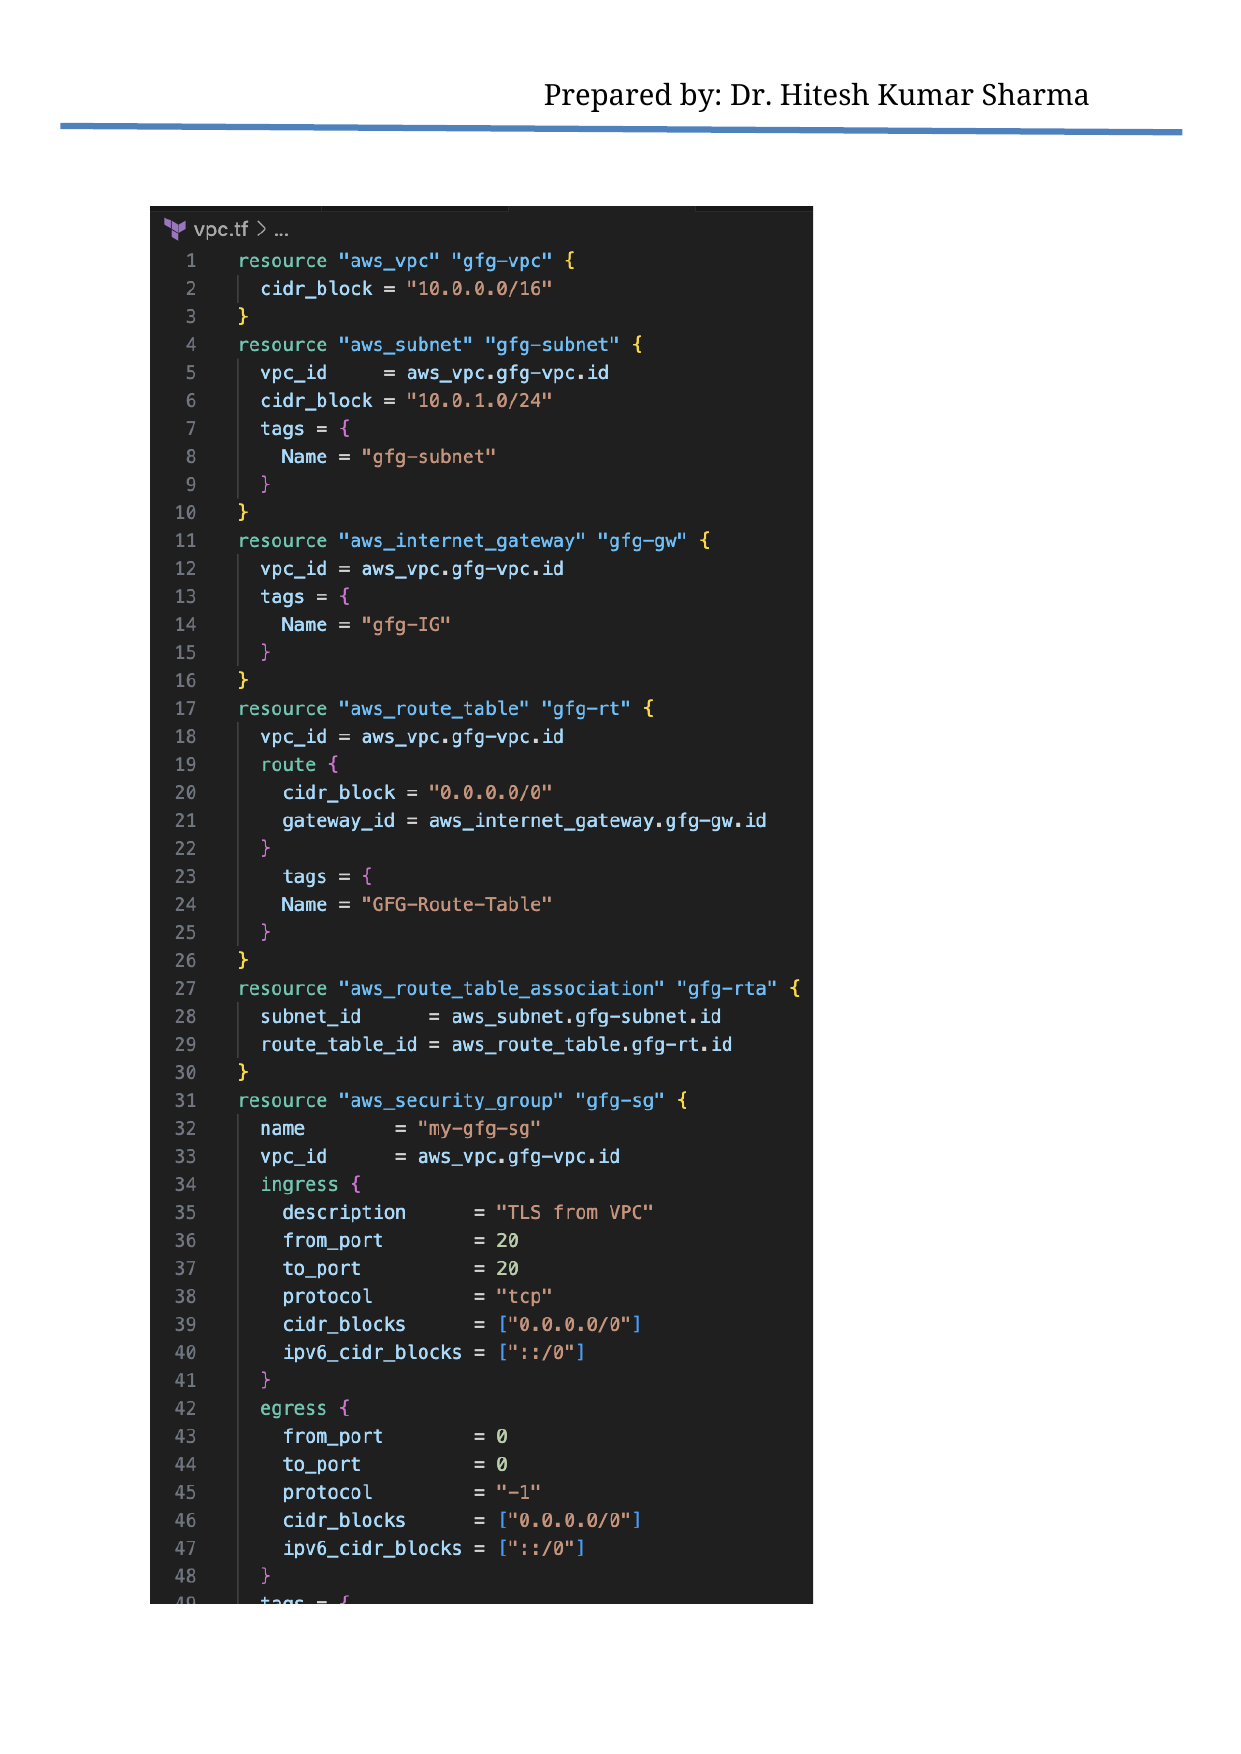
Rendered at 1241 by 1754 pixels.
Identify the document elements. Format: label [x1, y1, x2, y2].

picture [150, 206, 814, 1604]
